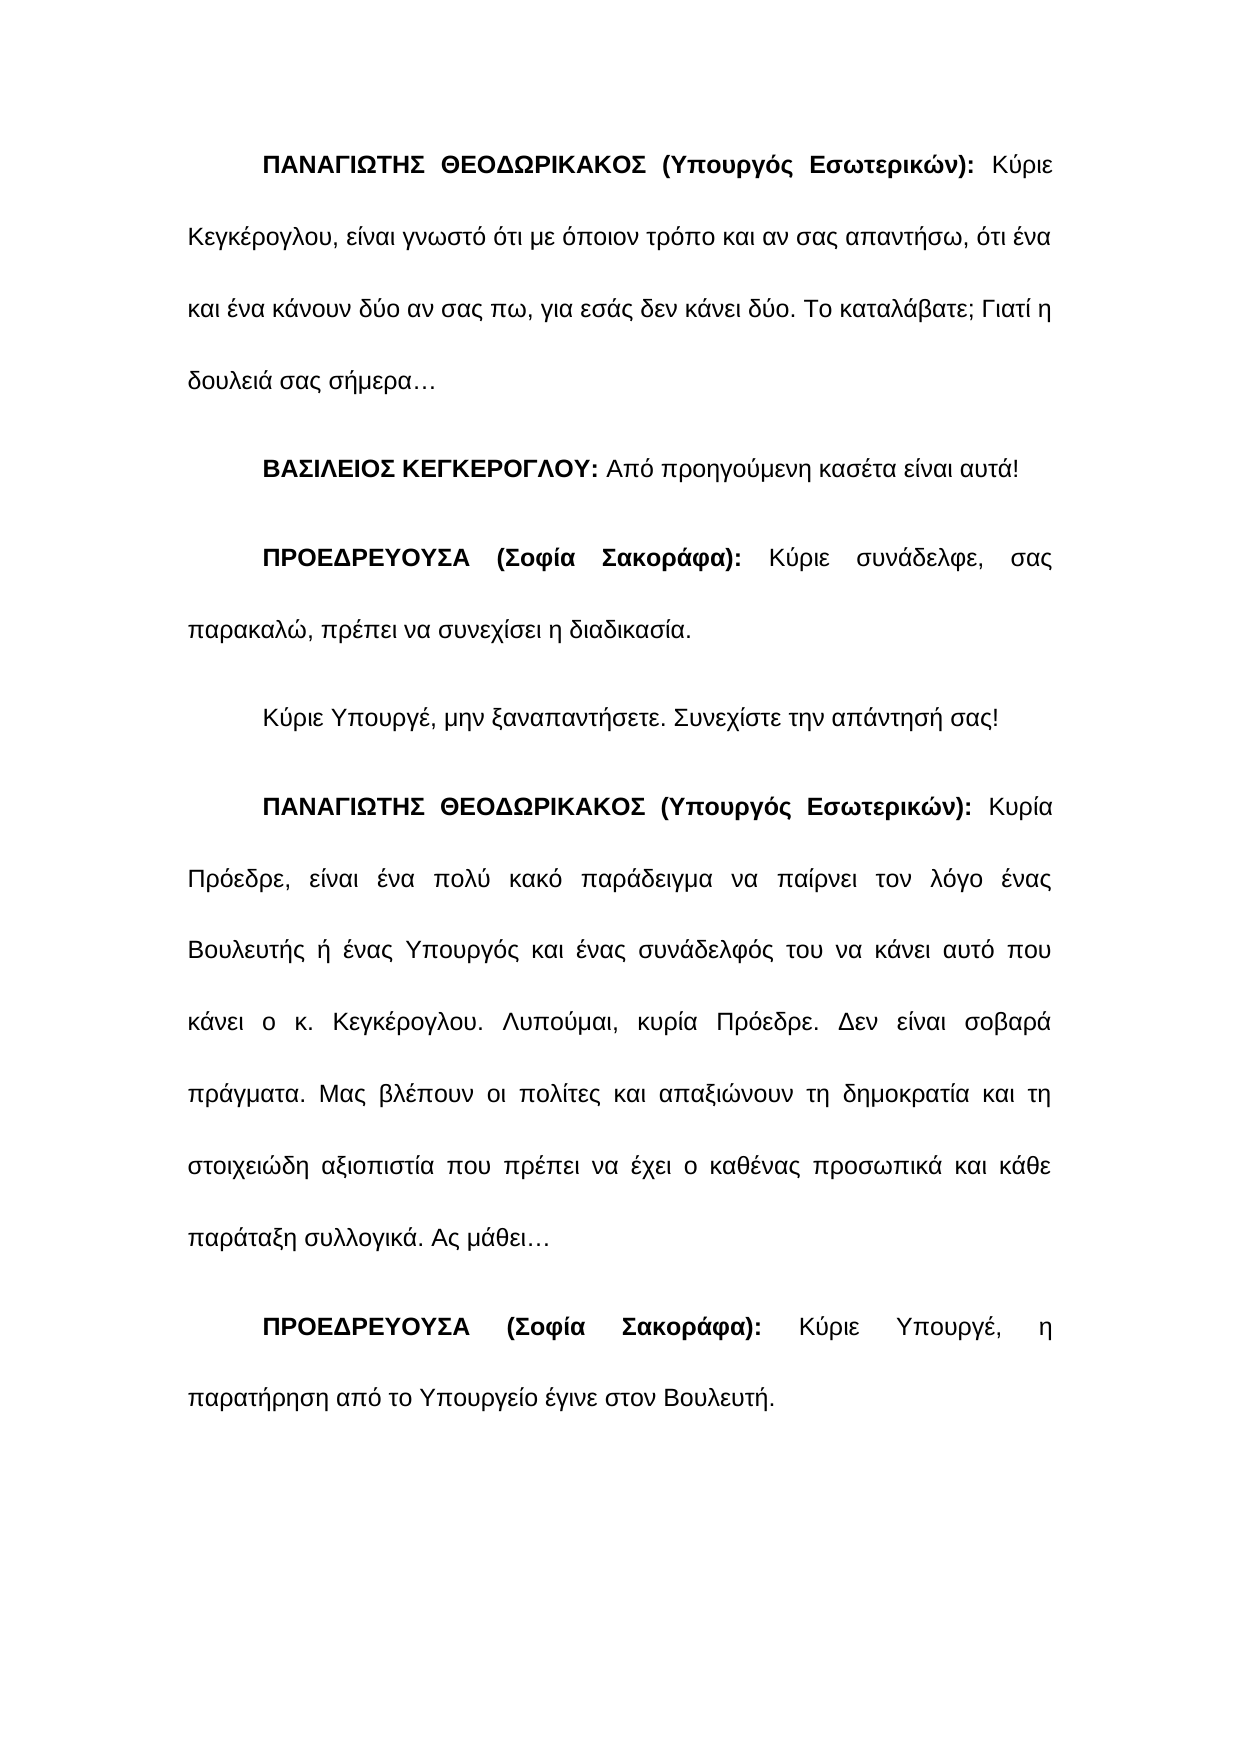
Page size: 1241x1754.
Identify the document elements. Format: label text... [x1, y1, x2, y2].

text ΒΑΣΙΛΕΙΟΣ ΚΕΓΚΕΡΟΓΛΟΥ: Από προηγούμενη κασέτα είναι αυτά! [187, 454, 1053, 483]
text ΠΑΝΑΓΙΩΤΗΣ ΘΕΟΔΩΡΙΚΑΚΟΣ (Υπουργός Εσωτερικών): Κύριε Κεγκέρογλου, είναι γνωστό ότι με όποιον τρόπο και αν σας απαντήσω, ότι ένα και ένα κάνουν δύο αν σας πω, για εσάς δεν κάνει δύο. Το καταλάβατε; Γιατί η δουλειά σας σήμερα… [187, 150, 1053, 394]
text ΠΡΟΕΔΡΕΥΟΥΣΑ (Σοφία Σακοράφα): Κύριε Υπουργέ, η παρατήρηση από το Υπουργείο έγινε στον Βουλευτή. [187, 1311, 1053, 1412]
text ΠΑΝΑΓΙΩΤΗΣ ΘΕΟΔΩΡΙΚΑΚΟΣ (Υπουργός Εσωτερικών): Κυρία Πρόεδρε, είναι ένα πολύ κακό παράδειγμα να παίρνει τον λόγο ένας Βουλευτής ή ένας Υπουργός και ένας συνάδελφός του να κάνει αυτό που κάνει ο κ. Κεγκέρογλου. Λυπούμαι, κυρία Πρόεδρε. Δεν είναι σοβαρά πράγματα. Μας βλέπουν οι πολίτες και απαξιώνουν τη δημοκρατία και τη στοιχειώδη αξιοπιστία που πρέπει να έχει ο καθένας προσωπικά και κάθε παράταξη συλλογικά. Ας μάθει… [187, 792, 1053, 1252]
text ΠΡΟΕΔΡΕΥΟΥΣΑ (Σοφία Σακοράφα): Κύριε συνάδελφε, σας παρακαλώ, πρέπει να συνεχίσει η διαδικασία. [187, 543, 1053, 643]
text Κύριε Υπουργέ, μην ξαναπαντήσετε. Συνεχίστε την απάντησή σας! [187, 703, 1053, 732]
